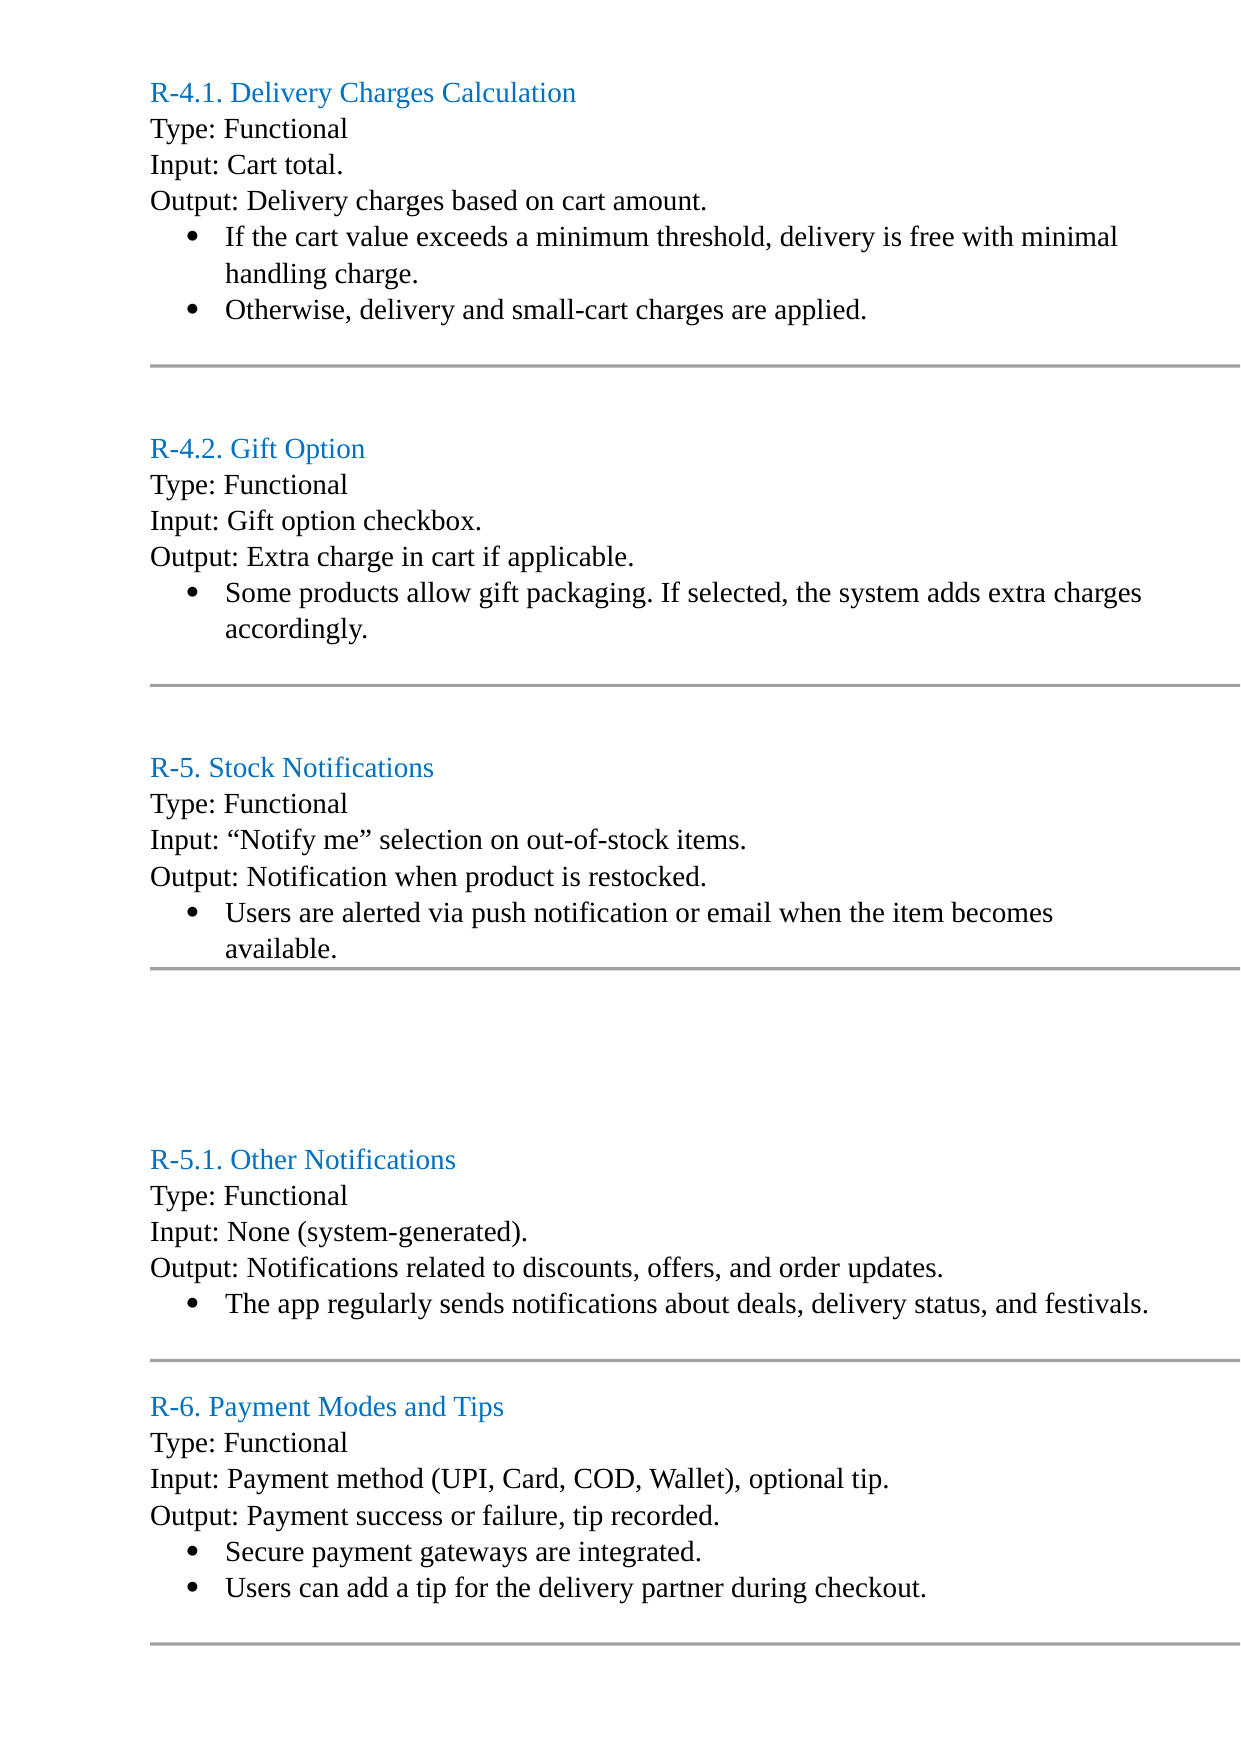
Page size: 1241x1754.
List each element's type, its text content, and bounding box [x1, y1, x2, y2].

list R-4.2. Gift Option [150, 431, 1165, 464]
list The app regularly sends notifications about deals, delivery status, and festivals. [187, 1287, 1165, 1320]
list Secure payment gateways are integrated. [187, 1534, 1165, 1567]
list R-5.1. Other Notifications [150, 1142, 1165, 1176]
list Type: Functional Input: None (system-generated). Output: Notifications related to discounts, offers, and order updates. [150, 1178, 1165, 1284]
list Type: Functional Input: Payment method (UPI, Card, COD, Wallet), optional tip. Output: Payment success or failure, tip recorded. [150, 1425, 1165, 1531]
list Users can add a tip for the delivery partner during checkout. [187, 1570, 1165, 1604]
list R-4.1. Delivery Charges Calculation [150, 75, 1165, 108]
list If the cart value exceeds a minimum threshold, delivery is free with minimal handling charge. [187, 219, 1165, 289]
list R-5. Stock Notifications [150, 750, 1165, 784]
list Type: Functional Input: Cart total. Output: Delivery charges based on cart amount. [150, 111, 1165, 217]
list Type: Functional Input: “Notify me” selection on out-of-stock items. Output: Notification when product is restocked. [150, 786, 1165, 892]
list Users are alerted via push notification or email when the item becomes available. [187, 895, 1165, 964]
list Type: Functional Input: Gift option checkbox. Output: Extra charge in cart if applicable. [150, 467, 1165, 573]
list Otherwise, delivery and small-cart charges are applied. [187, 292, 1165, 326]
list Some products allow gift packaging. If selected, the system adds extra charges accordingly. [187, 575, 1165, 645]
list R-6. Payment Modes and Tips [150, 1389, 1165, 1423]
